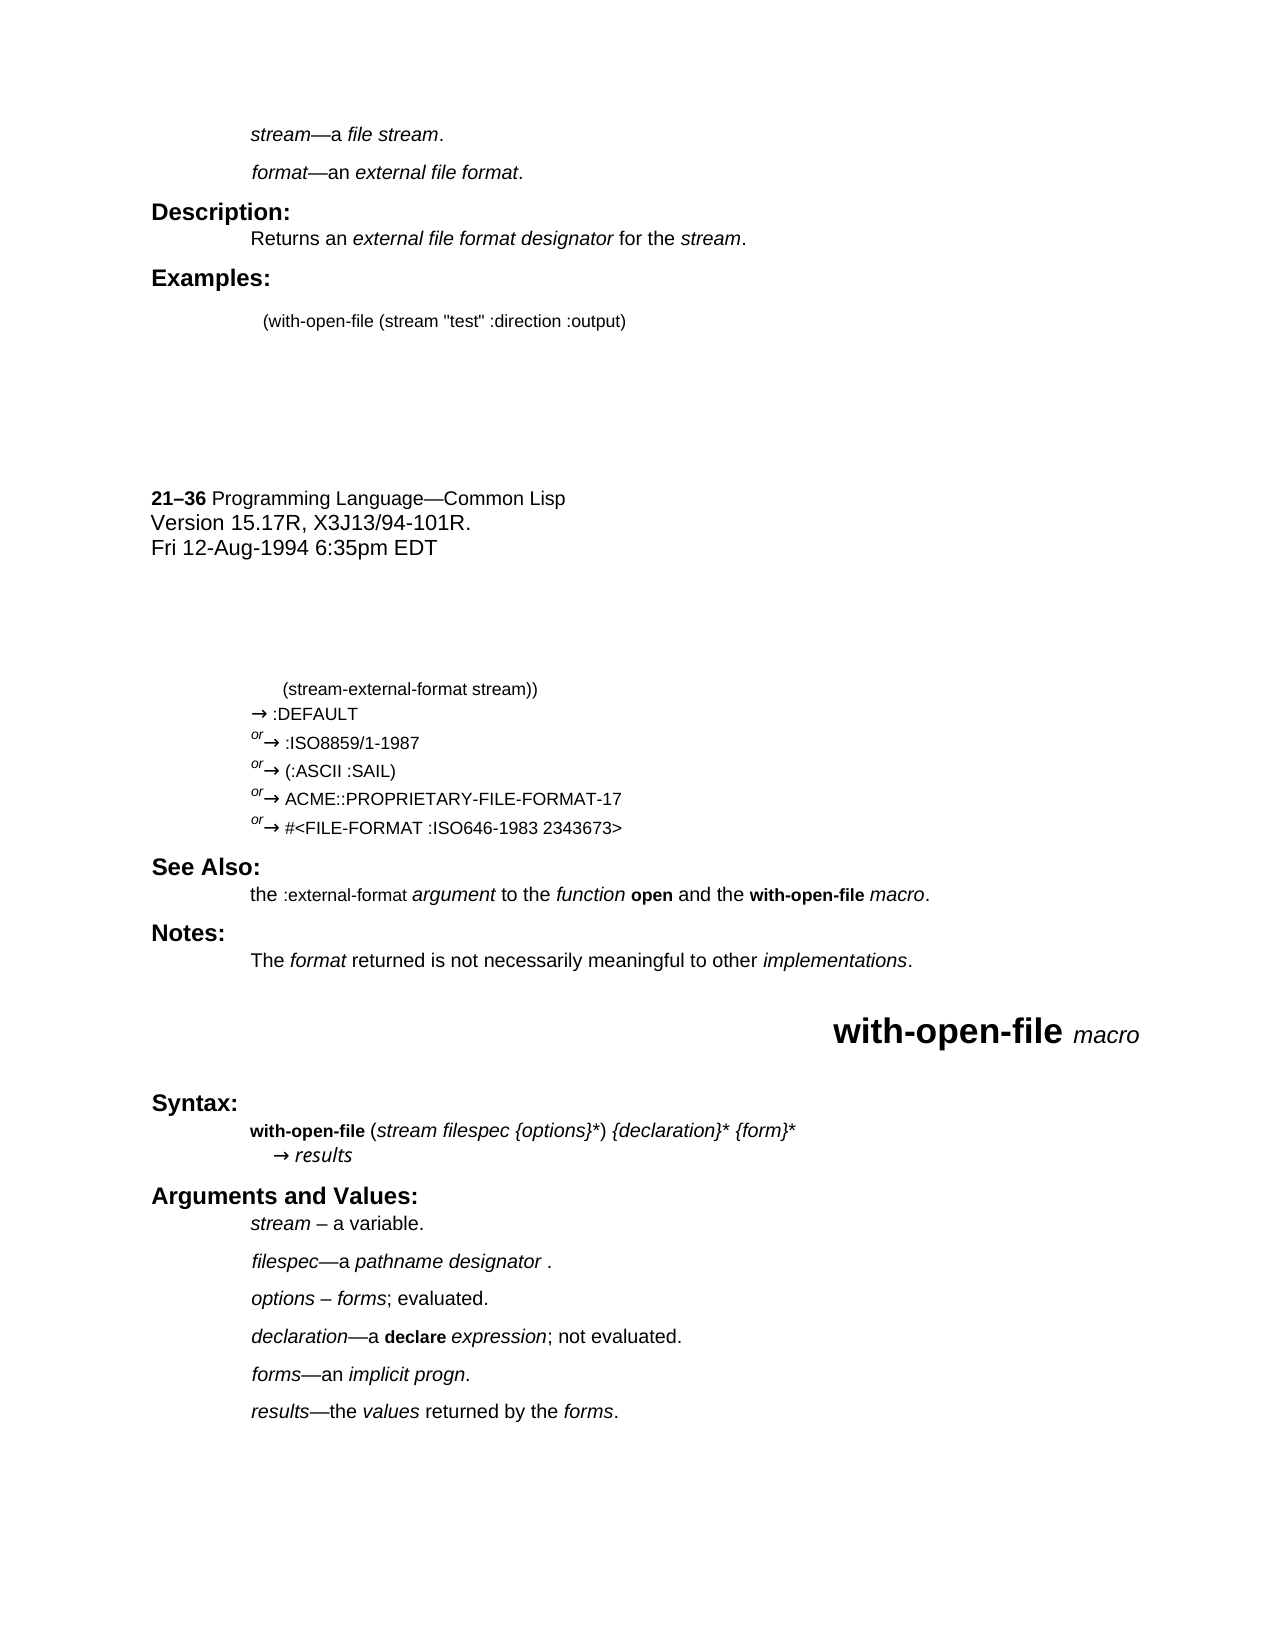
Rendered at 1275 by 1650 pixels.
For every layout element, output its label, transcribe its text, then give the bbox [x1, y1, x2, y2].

text forms—an implicit progn. [252, 1363, 1149, 1385]
text with-open-file (stream filespec {options}*) {declaration}* {form}* [250, 1119, 1149, 1141]
text or→ #<FILE-FORMAT :ISO646-1983 2343673> [251, 812, 1149, 840]
text 21–36 Programming Language—Common Lisp [151, 487, 1149, 510]
text Notes: [151, 919, 1149, 947]
text Arguments and Values: [151, 1182, 1149, 1210]
text Syntax: [152, 1089, 1149, 1117]
text filespec—a pathname designator . [252, 1249, 1149, 1272]
text format—an external file format. [252, 161, 1149, 183]
text results—the values returned by the forms. [251, 1400, 1149, 1423]
text the :external-format argument to the function open and the with-open-file macro. [250, 882, 1149, 905]
text or→ :ISO8859/1-1987 [251, 727, 1149, 755]
text → :DEFAULT [251, 699, 1149, 727]
text (stream-external-format stream)) [282, 679, 1149, 699]
text declaration—a declare expression; not evaluated. [251, 1325, 1149, 1348]
text The format returned is not necessarily meaningful to other implementations. [250, 948, 1149, 971]
text or→ ACME::PROPRIETARY-FILE-FORMAT-17 [251, 783, 1149, 812]
text Fri 12-Aug-1994 6:35pm EDT [151, 535, 1149, 560]
text with-open-file macro [150, 1010, 1139, 1051]
text or→ (:ASCII :SAIL) [251, 755, 1149, 783]
text See Also: [152, 853, 1149, 880]
text stream—a file stream. [250, 123, 1149, 146]
text Description: [151, 197, 1149, 225]
text Version 15.17R, X3J13/94-101R. [150, 510, 1149, 535]
text (with-open-file (stream "test" :direction :output) [263, 310, 1149, 331]
text stream – a variable. [250, 1212, 1149, 1234]
text Returns an external file format designator for the stream. [250, 227, 1149, 250]
text → results [273, 1141, 1149, 1168]
text options – forms; evaluated. [251, 1287, 1149, 1310]
text Examples: [151, 263, 1149, 291]
